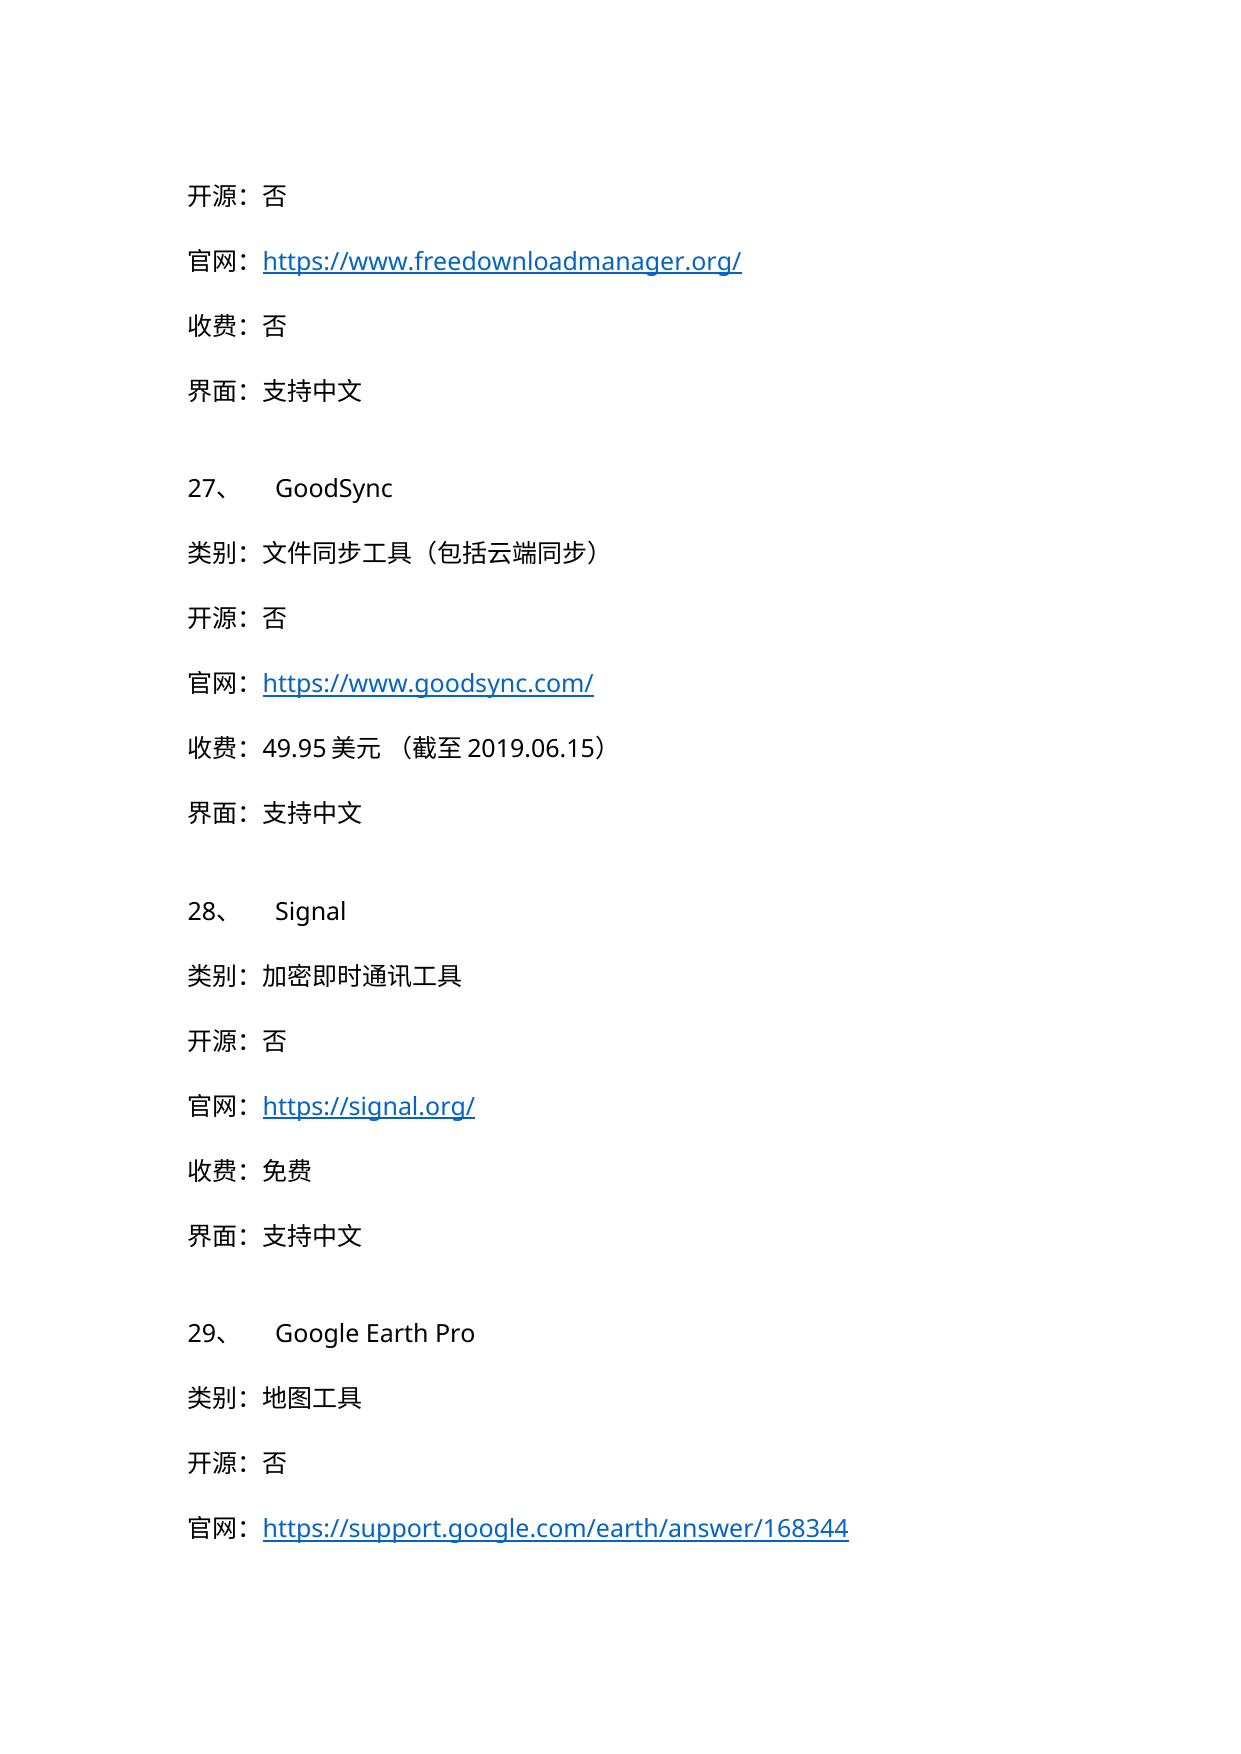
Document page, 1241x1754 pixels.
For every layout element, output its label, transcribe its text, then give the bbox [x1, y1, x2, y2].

text 官网：https://support.google.com/earth/answer/168344 [187, 1494, 1053, 1559]
text 类别：文件同步工具（包括云端同步） [187, 519, 1053, 584]
list Google Earth Pro [187, 1299, 1053, 1364]
text 开源：否 [187, 584, 1053, 649]
text 开源：否 [187, 1007, 1053, 1072]
text 收费：否 [187, 292, 1053, 357]
text 开源：否 [187, 162, 1053, 227]
text 类别：地图工具 [187, 1364, 1053, 1429]
list GoodSync [187, 454, 1053, 519]
text 官网：https://www.freedownloadmanager.org/ [187, 227, 1053, 292]
text 界面：支持中文 [187, 1202, 1053, 1267]
text 开源：否 [187, 1429, 1053, 1494]
text 官网：https://www.goodsync.com/ [187, 649, 1053, 714]
text 类别：加密即时通讯工具 [187, 942, 1053, 1007]
text 收费：49.95美元 （截至2019.06.15） [187, 714, 1053, 779]
text 界面：支持中文 [187, 357, 1053, 422]
list Signal [187, 877, 1053, 942]
text 界面：支持中文 [187, 779, 1053, 844]
text 官网：https://signal.org/ [187, 1072, 1053, 1137]
text 收费：免费 [187, 1137, 1053, 1202]
